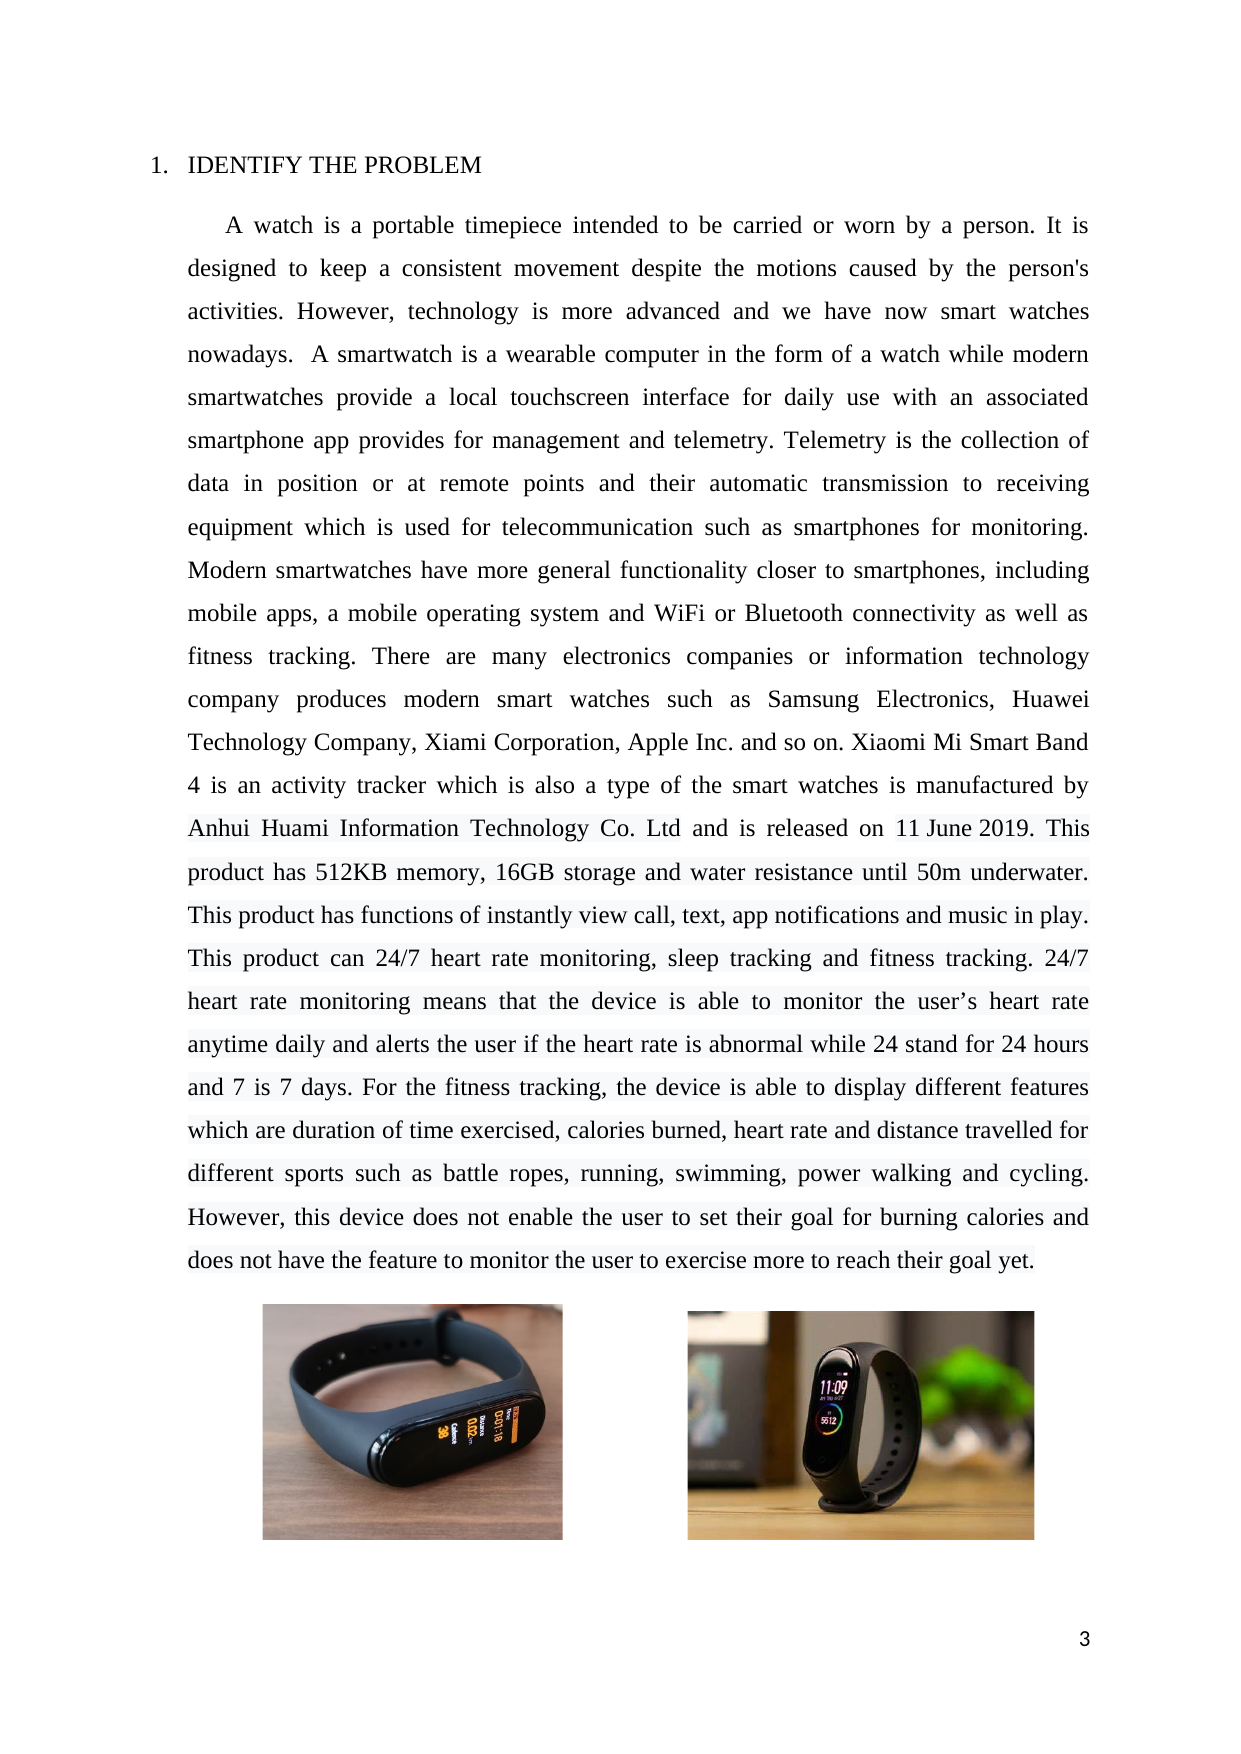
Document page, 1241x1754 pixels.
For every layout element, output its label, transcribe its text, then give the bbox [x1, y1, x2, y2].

text A watch is a portable timepiece intended to be carried or worn by a person. It is designed to keep a consistent movement despite the motions caused by the person's activities. However, technology is more advanced and we have now smart watches nowadays. A smartwatch is a wearable computer in the form of a watch while modern smartwatches provide a local touchscreen interface for daily use with an associated smartphone app provides for management and telemetry. Telemetry is the collection of data in position or at remote points and their automatic transmission to receiving equipment which is used for telecommunication such as smartphones for monitoring. Modern smartwatches have more general functionality closer to smartphones, including mobile apps, a mobile operating system and WiFi or Bluetooth connectivity as well as fitness tracking. There are many electronics companies or information technology company produces modern smart watches such as Samsung Electronics, Huawei Technology Company, Xiami Corporation, Apple Inc. and so on. Xiaomi Mi Smart Band 4 is an activity tracker which is also a type of the smart watches is manufactured by Anhui Huami Information Technology Co. Ltd and is released on 11 June 2019. This product has 512KB memory, 16GB storage and water resistance until 50m underwater. This product has functions of instantly view call, text, app notifications and music in play. This product can 24/7 heart rate monitoring, sleep tracking and fitness tracking. 24/7 heart rate monitoring means that the device is able to monitor the user’s heart rate anytime daily and alerts the user if the heart rate is abnormal while 24 stand for 24 hours and 7 is 7 days. For the fitness tracking, the device is able to display different features which are duration of time exercised, calories burned, heart rate and distance travelled for different sports such as battle ropes, running, swimming, power walking and cycling. However, this device does not enable the user to set their goal for burning calories and does not have the feature to monitor the user to exercise more to reach their goal yet. [187, 210, 1090, 907]
picture [687, 1311, 1035, 1540]
picture [262, 1304, 563, 1540]
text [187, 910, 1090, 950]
text A watch is a portable timepiece intended to be carried or worn by a person. It is designed to keep a consistent movement despite the motions caused by the person's activities. However, technology is more advanced and we have now smart watches nowadays. A smartwatch is a wearable computer in the form of a watch while modern smartwatches provide a local touchscreen interface for daily use with an associated smartphone app provides for management and telemetry. Telemetry is the collection of data in position or at remote points and their automatic transmission to receiving equipment which is used for telecommunication such as smartphones for monitoring. Modern smartwatches have more general functionality closer to smartphones, including mobile apps, a mobile operating system and WiFi or Bluetooth connectivity as well as fitness tracking. There are many electronics companies or information technology company produces modern smart watches such as Samsung Electronics, Huawei Technology Company, Xiami Corporation, Apple Inc. and so on. Xiaomi Mi Smart Band 4 is an activity tracker which is also a type of the smart watches is manufactured by Anhui Huami Information Technology Co. Ltd and is released on 11 June 2019. This product has 512KB memory, 16GB storage and water resistance until 50m underwater. This product has functions of instantly view call, text, app notifications and music in play. This product can 24/7 heart rate monitoring, sleep tracking and fitness tracking. 24/7 heart rate monitoring means that the device is able to monitor the user’s heart rate anytime daily and alerts the user if the heart rate is abnormal while 24 stand for 24 hours and 7 is 7 days. For the fitness tracking, the device is able to display different features which are duration of time exercised, calories burned, heart rate and distance travelled for different sports such as battle ropes, running, swimming, power walking and cycling. However, this device does not enable the user to set their goal for burning calories and does not have the feature to monitor the user to exercise more to reach their goal yet. [187, 1009, 1090, 1273]
list IDENTIFY THE PROBLEM [150, 150, 1090, 179]
